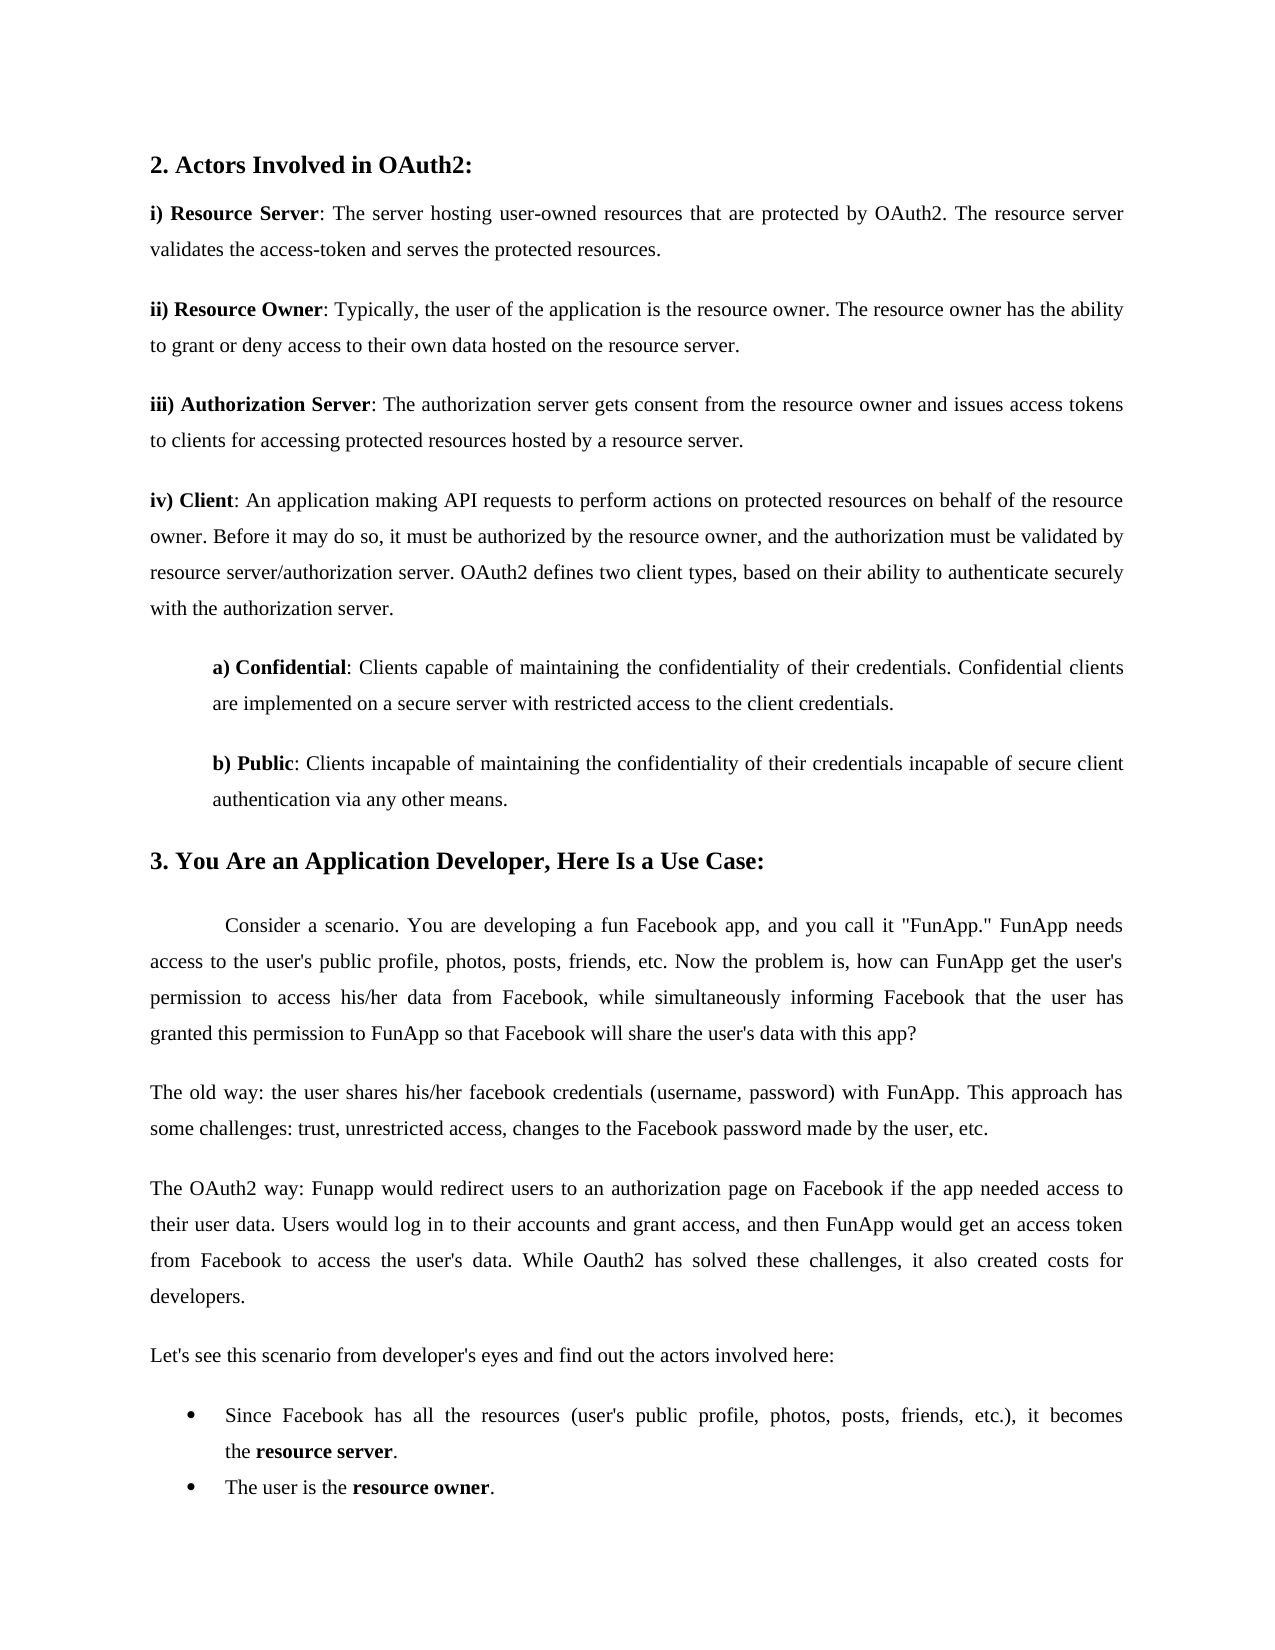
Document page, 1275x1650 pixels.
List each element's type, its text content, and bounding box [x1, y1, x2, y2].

text The old way: the user shares his/her facebook credentials (username, password) with FunApp. This approach has some challenges: trust, unrestricted access, changes to the Facebook password made by the user, etc. [150, 1080, 1125, 1140]
text iii) Authorization Server: The authorization server gets consent from the resource owner and issues access tokens to clients for accessing protected resources hosted by a resource server. [150, 392, 1125, 452]
text b) Public: Clients incapable of maintaining the confidentiality of their credentials incapable of secure client authentication via any other means. [212, 751, 1125, 811]
text ii) Resource Owner: Typically, the user of the application is the resource owner. The resource owner has the ability to grant or deny access to their own data hosted on the resource server. [150, 296, 1125, 357]
text a) Confidential: Clients capable of maintaining the confidentiality of their credentials. Confidential clients are implemented on a secure server with restricted access to the client credentials. [212, 655, 1125, 715]
text The OAuth2 way: Funapp would redirect users to an authorization page on Facebook if the app needed access to their user data. Users would log in to their accounts and grant access, and then FunApp would get an access token from Facebook to access the user's data. While Oauth2 has solved these challenges, it also created costs for developers. [150, 1176, 1125, 1308]
text iv) Client: An application making API requests to perform actions on protected resources on behalf of the resource owner. Before it may do so, it must be authorized by the resource owner, and the authorization must be validated by resource server/authorization server. OAuth2 defines two client types, based on their ability to authenticate securely with the authorization server. [150, 487, 1125, 620]
text Let's see this scenario from developer's eyes and find out the actors involved here: [150, 1343, 1125, 1367]
text 3. You Are an Application Developer, Here Is a Use Case: [150, 846, 1125, 875]
text Consider a scenario. You are developing a fun Facebook app, and you call it "FunApp." FunApp needs access to the user's public profile, photos, posts, friends, etc. Now the problem is, how can FunApp get the user's permission to access his/her data from Facebook, while simultaneously informing Facebook that the user has granted this permission to FunApp so that Facebook will share the user's data with this app? [150, 913, 1125, 1045]
list Since Facebook has all the resources (user's public profile, photos, posts, friends, etc.), it becomes the resource server. [187, 1403, 1125, 1463]
text i) Resource Server: The server hosting user-owned resources that are protected by OAuth2. The resource server validates the access-token and serves the protected resources. [150, 201, 1125, 261]
list The user is the resource owner. [187, 1475, 1125, 1499]
subtitle 2. Actors Involved in OAuth2: [150, 150, 1125, 179]
